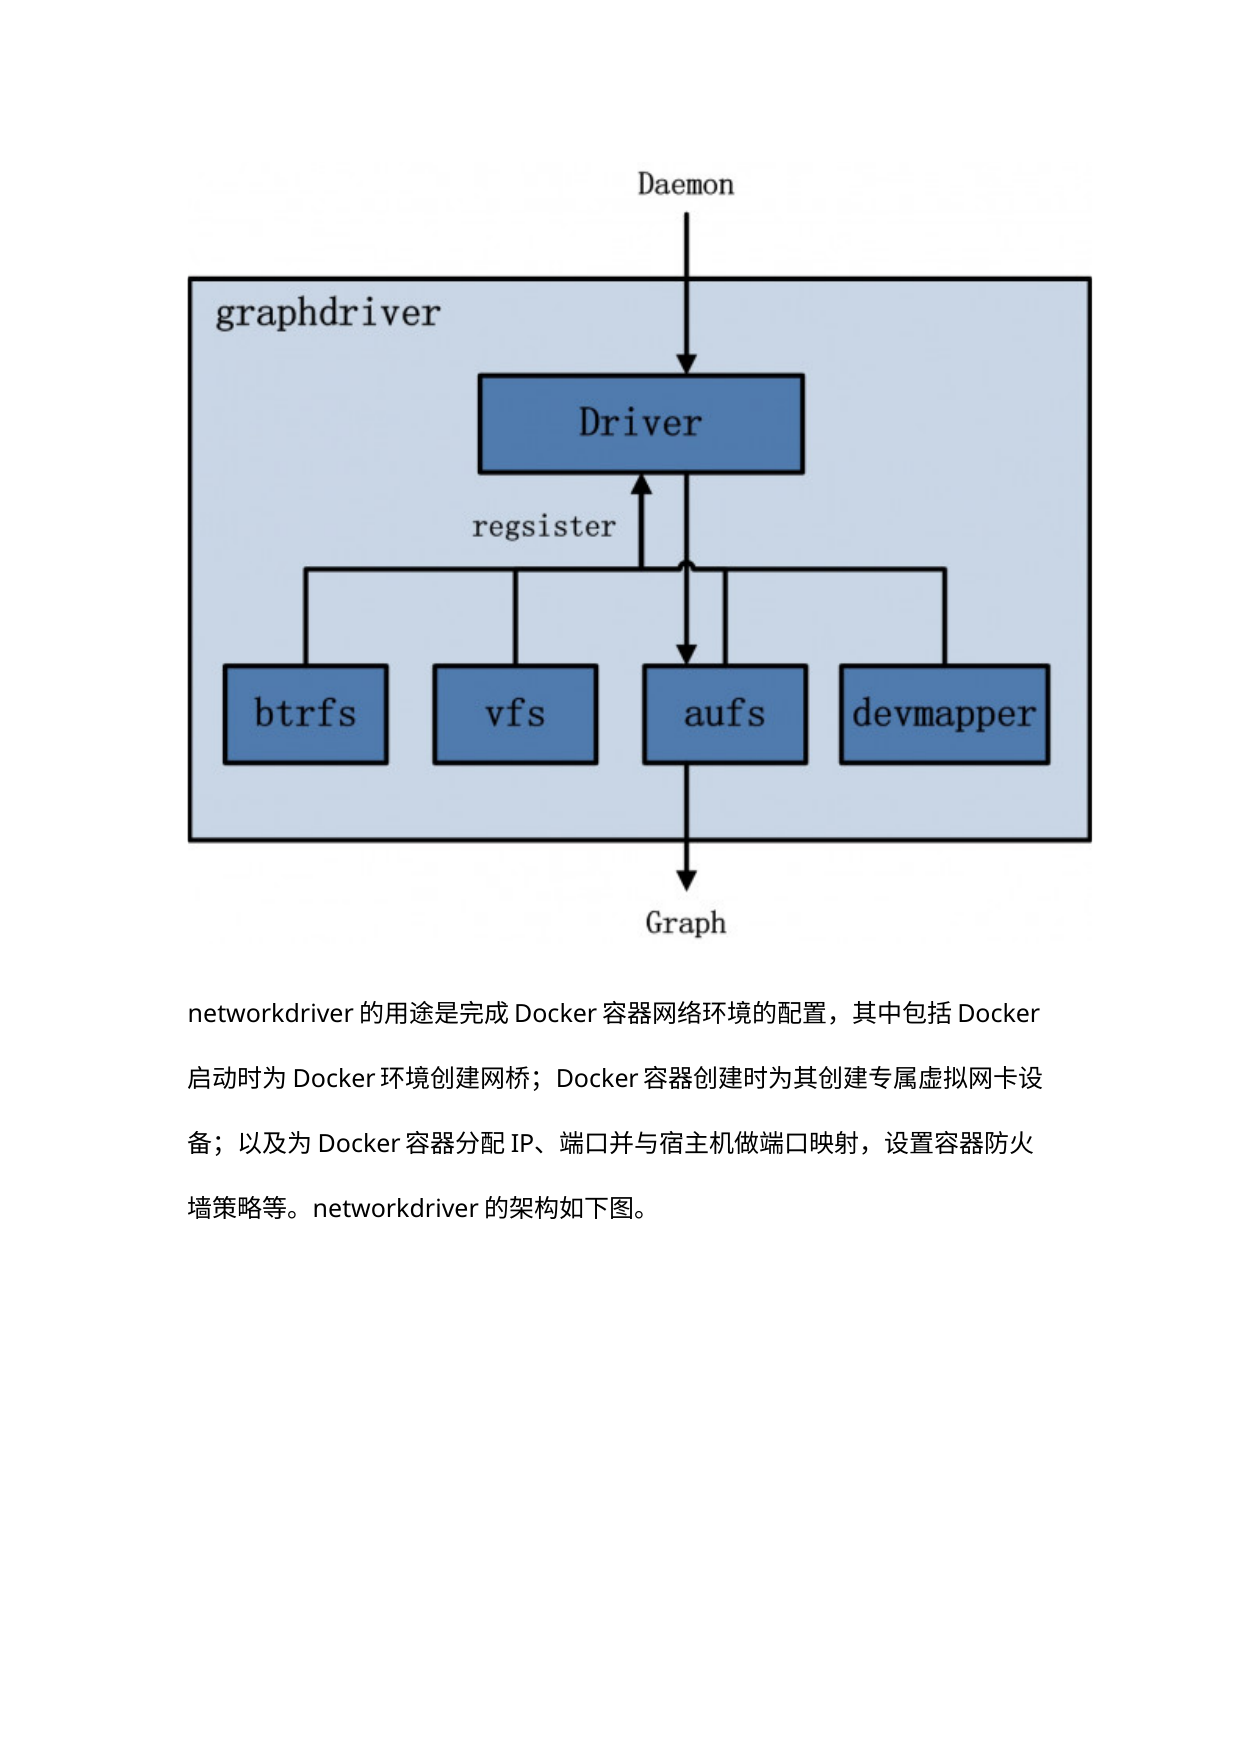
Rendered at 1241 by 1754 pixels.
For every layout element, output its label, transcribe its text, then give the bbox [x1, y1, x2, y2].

text networkdriver的用途是完成Docker容器网络环境的配置，其中包括Docker启动时为Docker环境创建网桥；Docker容器创建时为其创建专属虚拟网卡设备；以及为Docker容器分配IP、端口并与宿主机做端口映射，设置容器防火墙策略等。networkdriver的架构如下图。 [187, 979, 1053, 1239]
picture [187, 162, 1093, 944]
